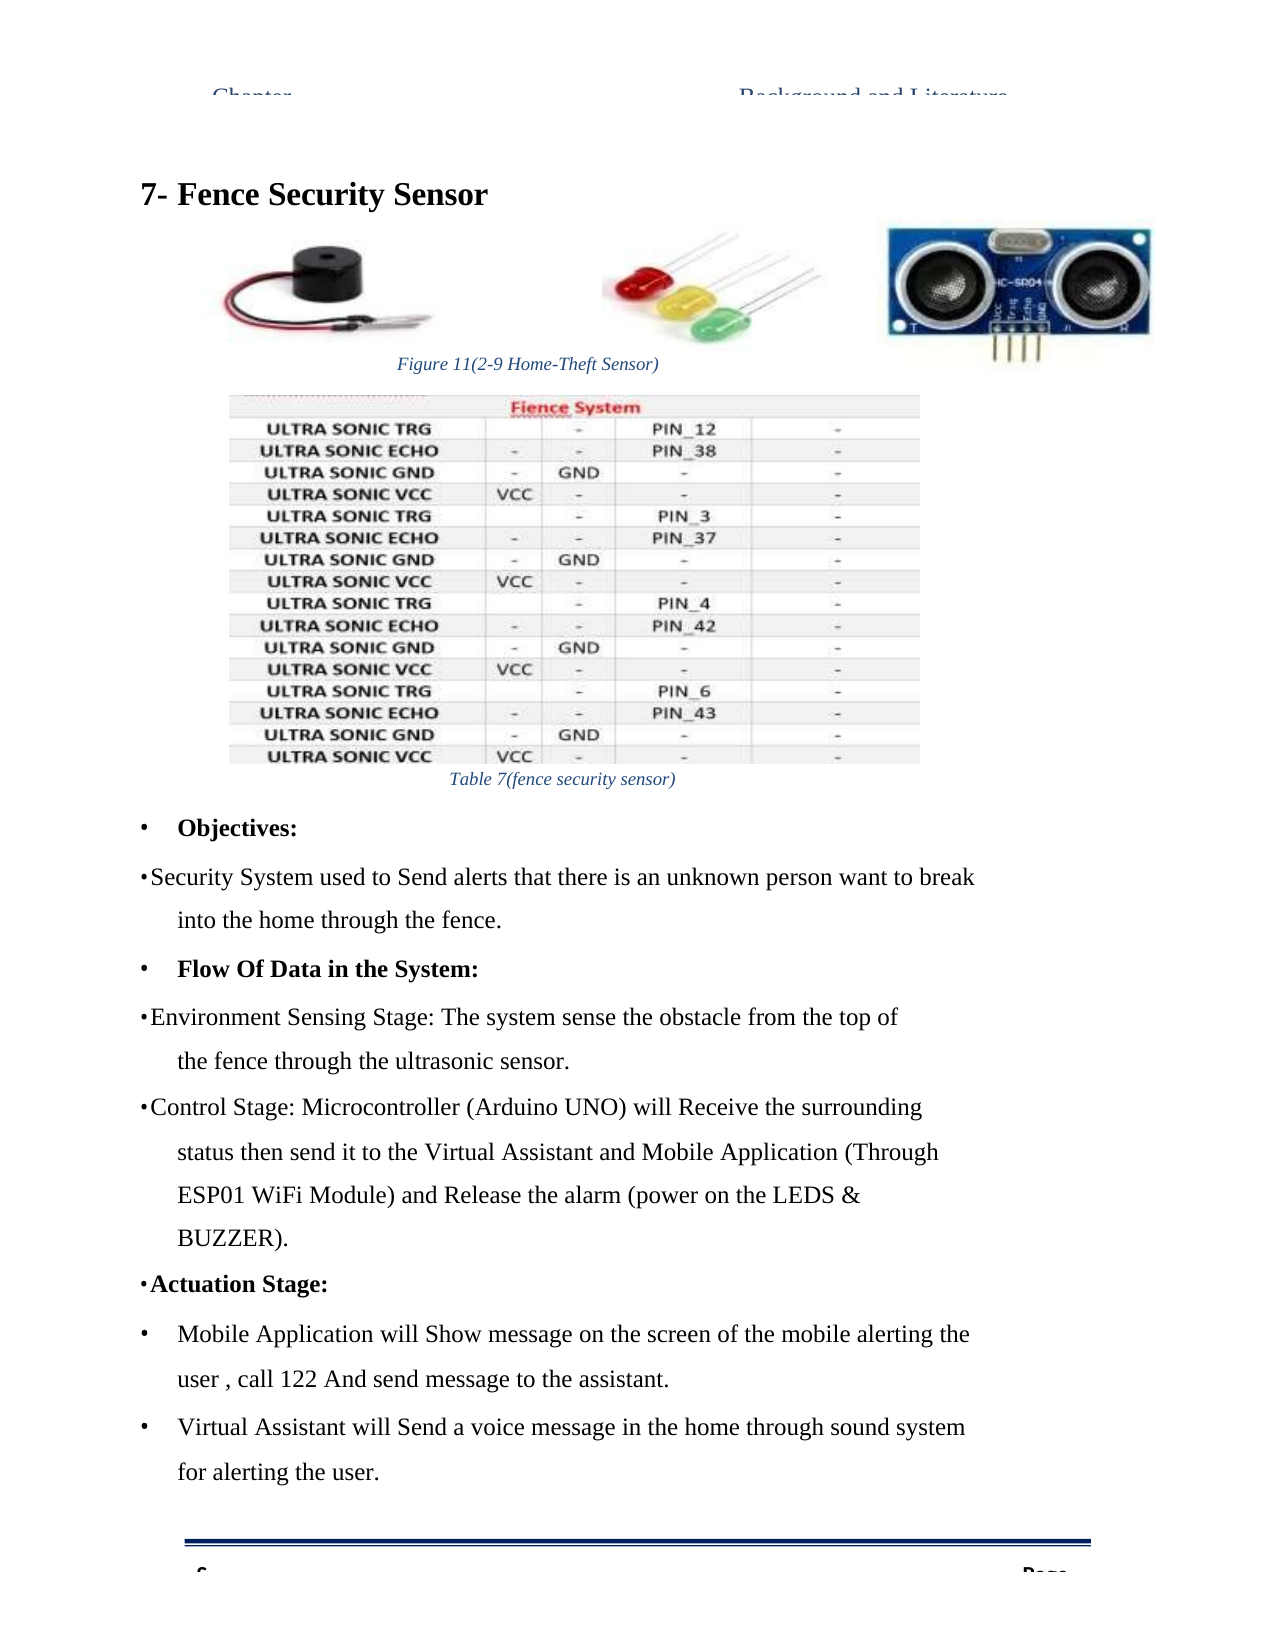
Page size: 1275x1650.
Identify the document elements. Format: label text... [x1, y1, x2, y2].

list Mobile Application will Show message on the screen of the mobile alerting the user , call 122 And send message to the assistant. [139, 1316, 970, 1392]
subtitle Fence Security Sensor [140, 174, 1275, 212]
list Environment Sensing Stage: The system sense the obstacle from the top of the fence through the ultrasonic sensor. [139, 1001, 935, 1075]
subtitle Objectives: [139, 810, 302, 844]
subtitle Actuation Stage: [139, 1268, 1275, 1299]
list Security System used to Send alerts that there is an unknown person want to break into the home through the fence. [139, 861, 975, 934]
text Table 7(fence security sensor) [449, 768, 1275, 789]
list Control Stage: Microcontroller (Arduino UNO) will Receive the surrounding status then send it to the Virtual Assistant and Mobile Application (Through ESP01 WiFi Module) and Release the alarm (power on the LEDS & BUZZER). [139, 1091, 939, 1252]
picture [602, 225, 827, 351]
picture [229, 395, 921, 764]
picture [203, 240, 442, 343]
list Virtual Assistant will Send a voice message in the home through sound system for alerting the user. [139, 1409, 966, 1486]
picture [877, 219, 1156, 371]
subtitle Flow Of Data in the System: [139, 950, 1275, 984]
